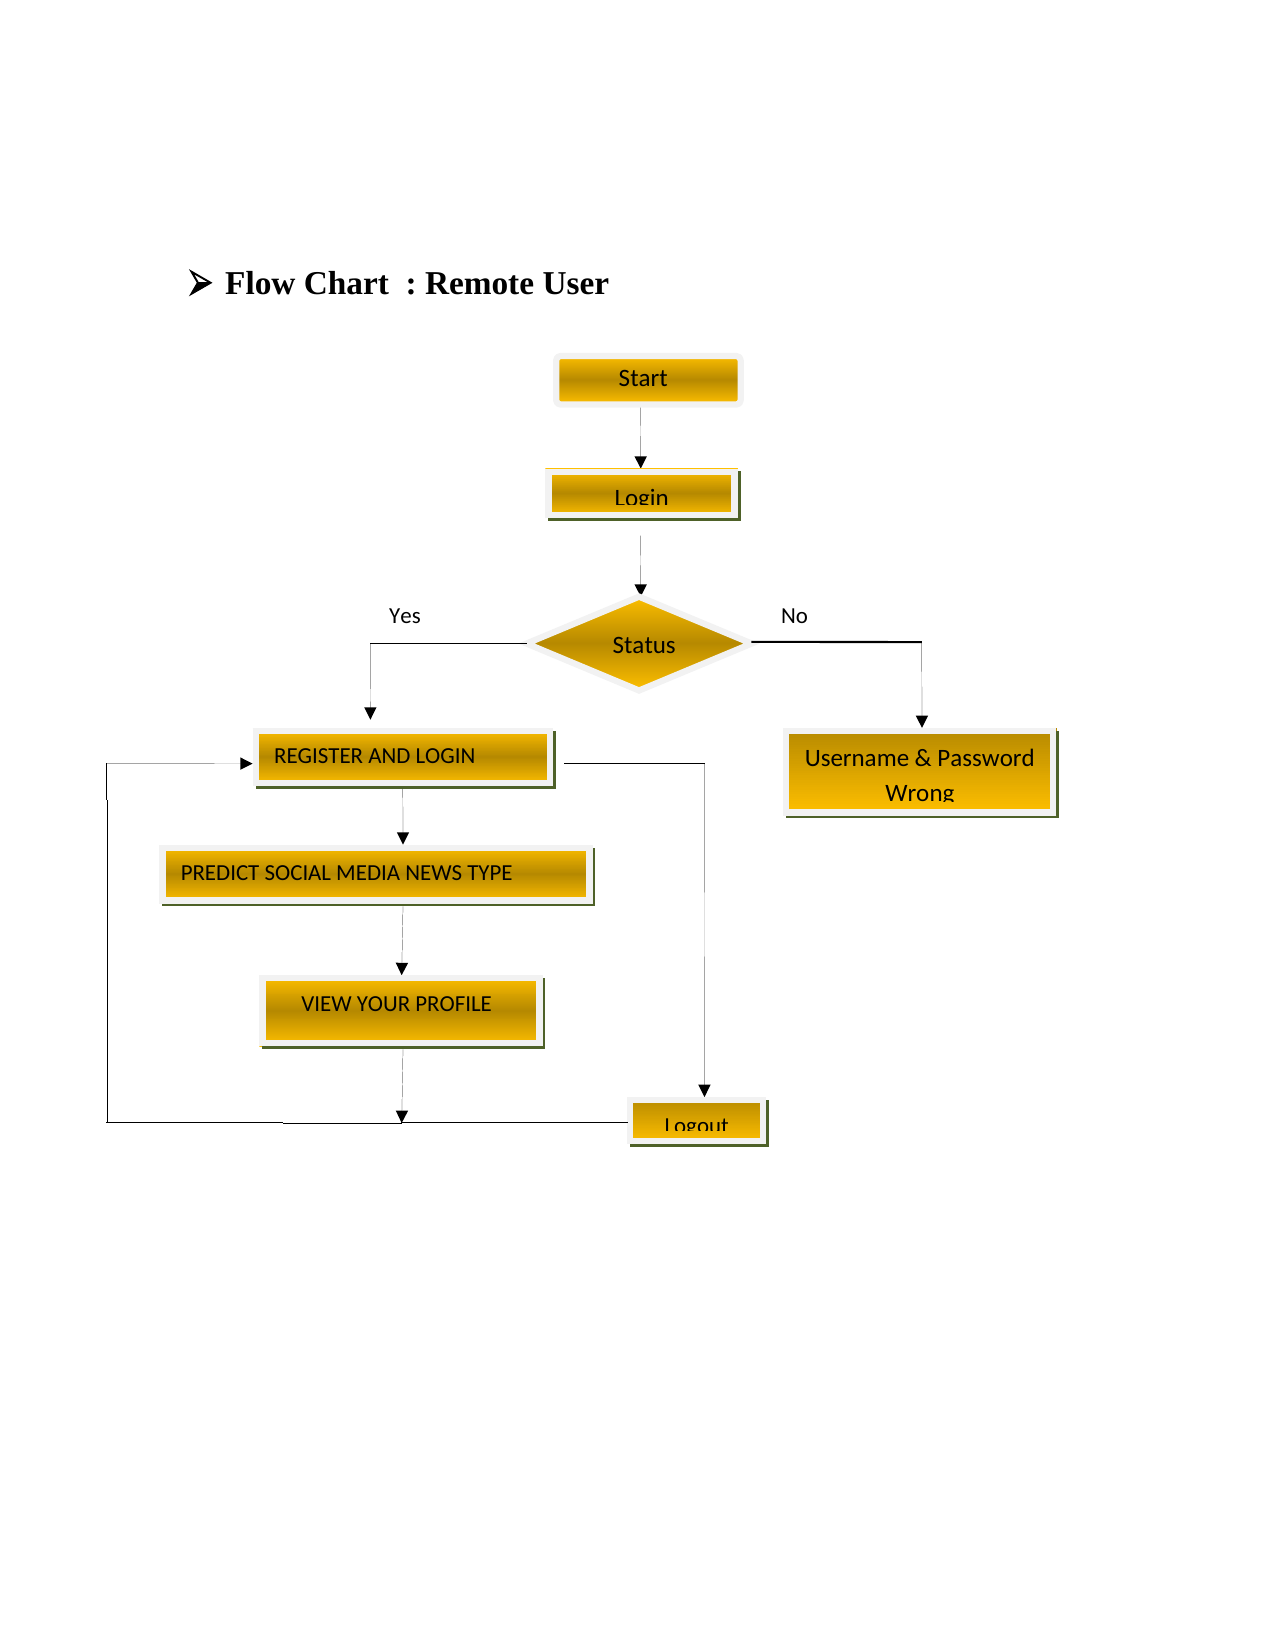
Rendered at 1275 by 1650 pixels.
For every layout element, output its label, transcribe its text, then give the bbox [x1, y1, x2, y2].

text Yes No [150, 601, 618, 629]
text Yes No [661, 601, 1125, 629]
list Flow Chart : Remote User [187, 263, 1125, 302]
